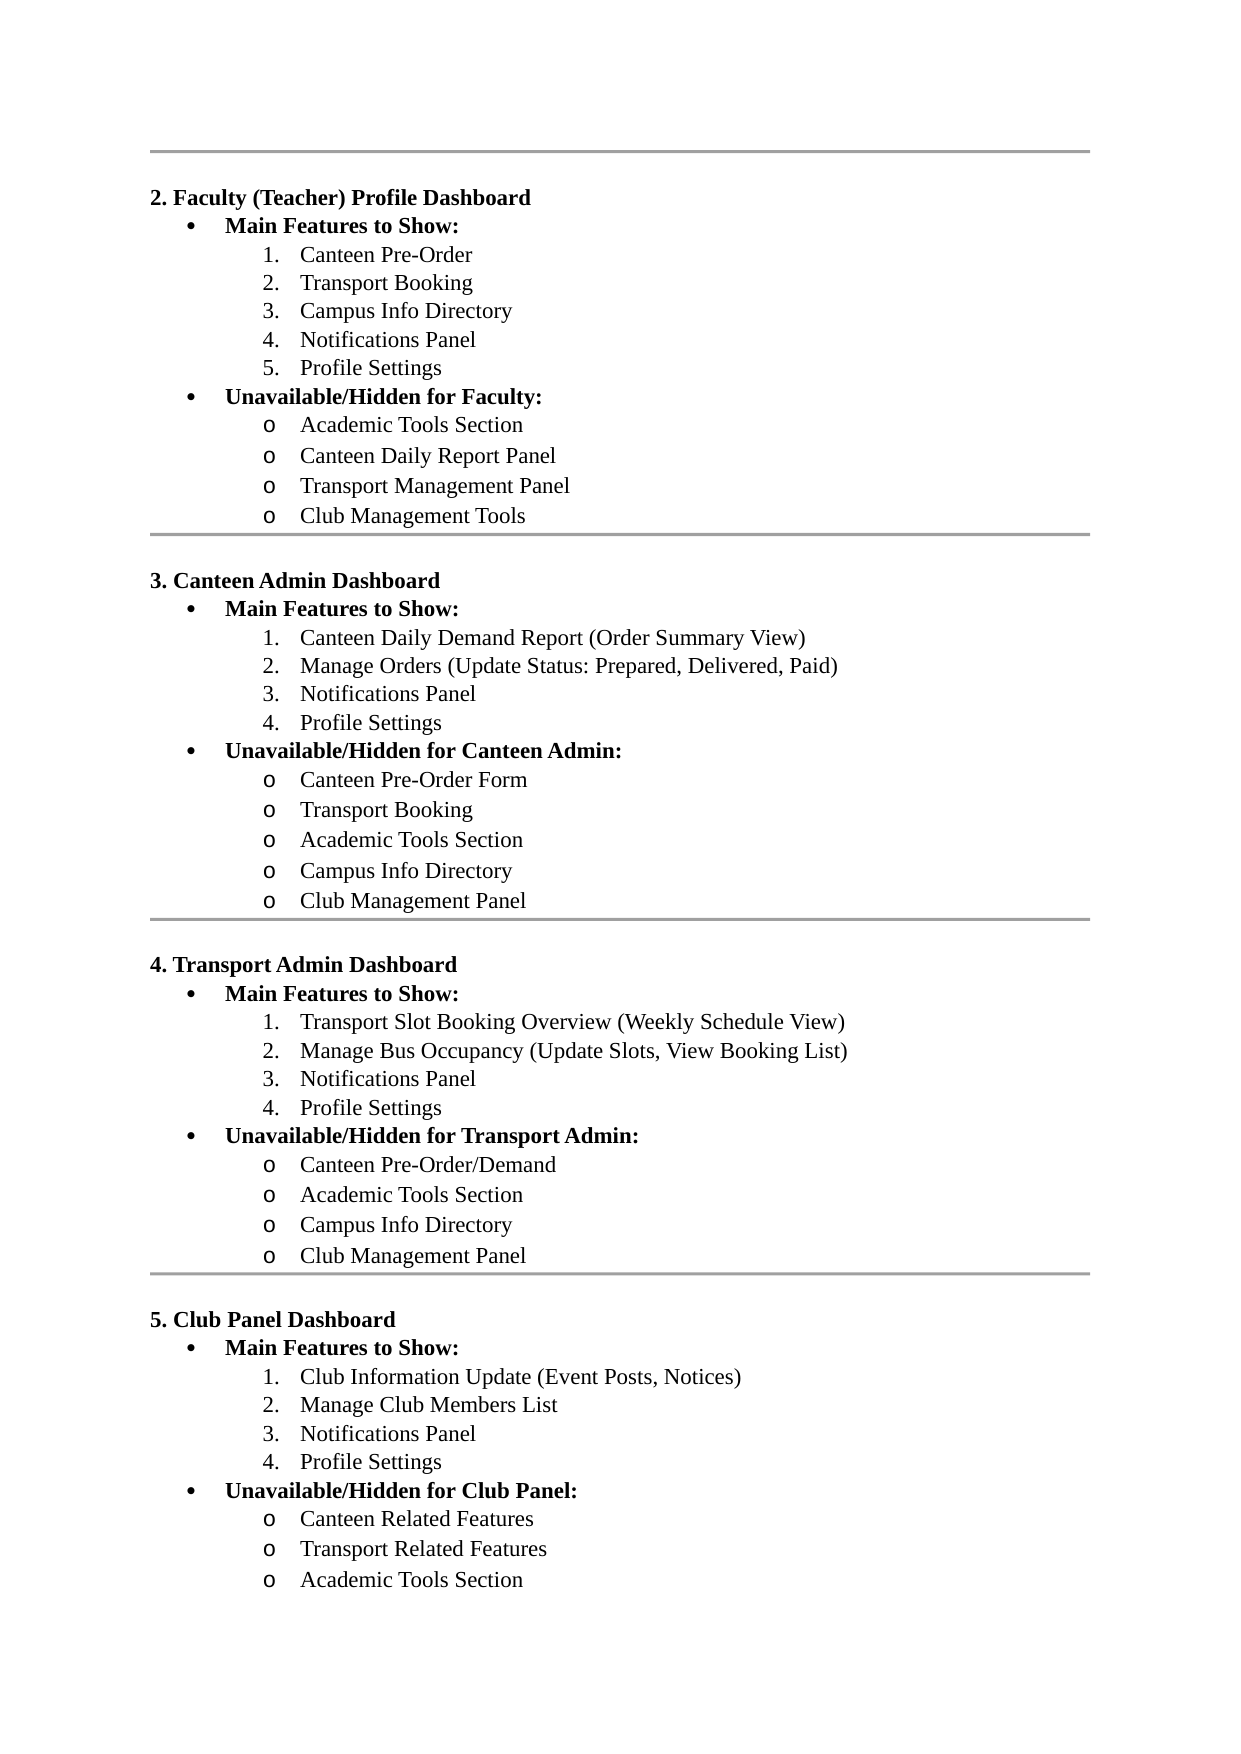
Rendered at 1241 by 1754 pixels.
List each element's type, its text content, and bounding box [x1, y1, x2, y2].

list Profile Settings [262, 1448, 1090, 1474]
list Unavailable/Hidden for Club Panel: [187, 1477, 1090, 1503]
list Unavailable/Hidden for Faculty: [187, 383, 1090, 409]
list Notifications Panel [262, 1065, 1090, 1092]
list Campus Info Directory [262, 297, 1090, 324]
list Canteen Pre-Order Form [262, 766, 1090, 794]
list Canteen Pre-Order [262, 241, 1090, 267]
list Academic Tools Section [262, 1181, 1090, 1209]
list Transport Related Features [262, 1536, 1090, 1564]
list Profile Settings [262, 354, 1090, 381]
list Unavailable/Hidden for Transport Admin: [187, 1122, 1090, 1148]
list Notifications Panel [262, 680, 1090, 707]
list Main Features to Show: [187, 595, 1090, 621]
list Transport Slot Booking Overview (Weekly Schedule View) [262, 1008, 1090, 1035]
list Academic Tools Section [262, 827, 1090, 855]
list Club Management Panel [262, 1242, 1090, 1270]
list Club Management Panel [262, 887, 1090, 916]
list Main Features to Show: [187, 212, 1090, 238]
text 3. Canteen Admin Dashboard [150, 567, 1090, 593]
list Notifications Panel [262, 326, 1090, 352]
list Notifications Panel [262, 1420, 1090, 1446]
text 5. Club Panel Dashboard [150, 1306, 1090, 1332]
list Canteen Daily Report Panel [262, 442, 1090, 470]
list Canteen Pre-Order/Demand [262, 1151, 1090, 1179]
text 2. Faculty (Teacher) Profile Dashboard [150, 184, 1090, 210]
list Manage Orders (Update Status: Prepared, Delivered, Paid) [262, 652, 1090, 678]
list Manage Club Members List [262, 1391, 1090, 1418]
list Profile Settings [262, 1094, 1090, 1120]
list Main Features to Show: [187, 1334, 1090, 1361]
list Transport Booking [262, 269, 1090, 295]
list Transport Booking [262, 796, 1090, 824]
list Canteen Daily Demand Report (Order Summary View) [262, 623, 1090, 650]
list Transport Management Panel [262, 472, 1090, 500]
list Academic Tools Section [262, 1566, 1090, 1594]
list Campus Info Directory [262, 857, 1090, 885]
list Manage Bus Occupancy (Update Slots, View Booking List) [262, 1037, 1090, 1063]
list Club Management Tools [262, 502, 1090, 531]
list Campus Info Directory [262, 1211, 1090, 1240]
list Profile Settings [262, 709, 1090, 735]
list Unavailable/Hidden for Canteen Admin: [187, 737, 1090, 764]
text 4. Transport Admin Dashboard [150, 952, 1090, 978]
list Club Information Update (Event Posts, Notices) [262, 1363, 1090, 1389]
list Main Features to Show: [187, 980, 1090, 1006]
list Canteen Related Features [262, 1505, 1090, 1533]
list Academic Tools Section [262, 411, 1090, 439]
